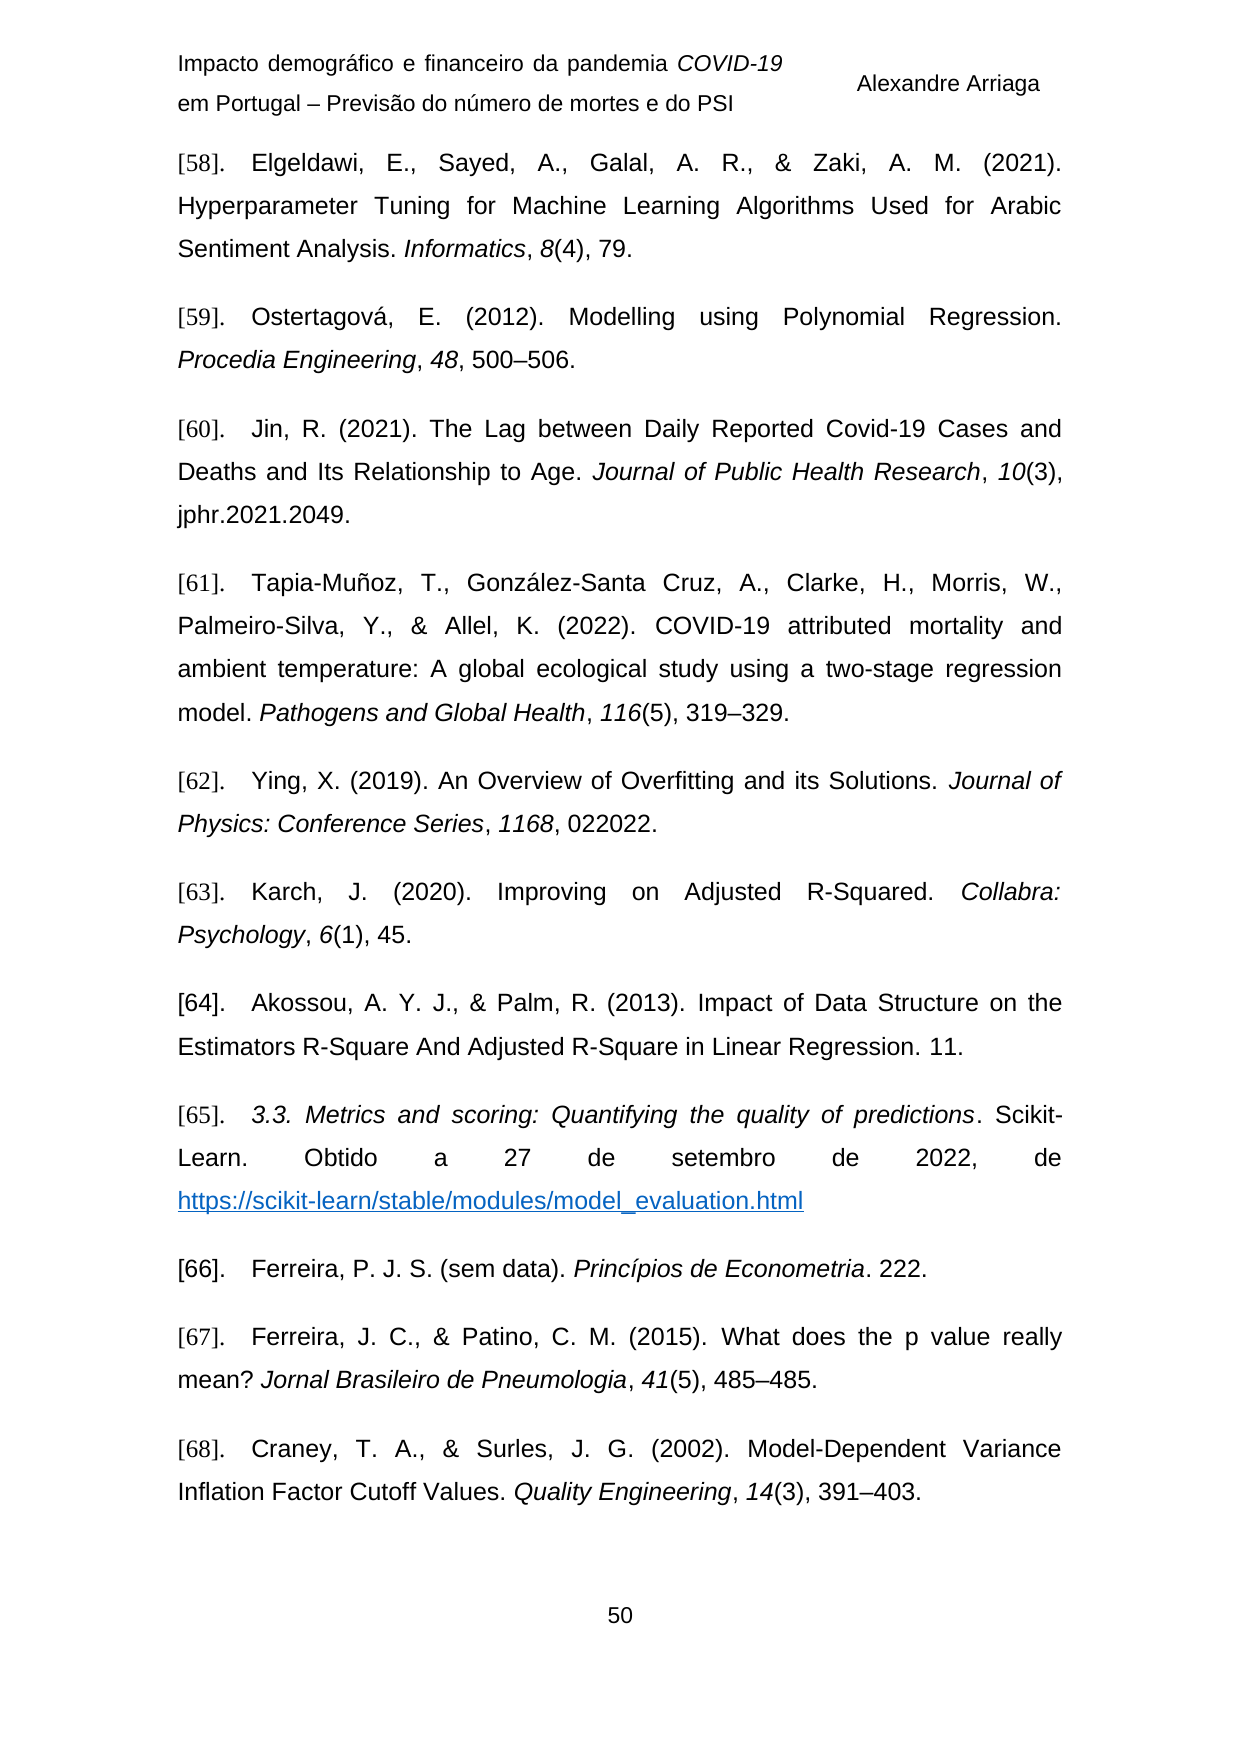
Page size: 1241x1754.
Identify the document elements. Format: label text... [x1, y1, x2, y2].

text Tapia-Muñoz, T., González-Santa Cruz, A., Clarke, H., Morris, W., Palmeiro-Silva, Y., & Allel, K. (2022). COVID-19 attributed mortality and ambient temperature: A global ecological study using a two-stage regression model. Pathogens and Global Health, 116(5), 319–329. [177, 568, 1063, 726]
text 3.3. Metrics and scoring: Quantifying the quality of predictions. Scikit-Learn. Obtido a 27 de setembro de 2022, de https://scikit-learn/stable/modules/model_evaluation.html [177, 1099, 1063, 1215]
text Ying, X. (2019). An Overview of Overfitting and its Solutions. Journal of Physics: Conference Series, 1168, 022022. [177, 766, 1063, 838]
text Ferreira, P. J. S. (sem data). Princípios de Econometria. 222. [177, 1254, 1063, 1283]
text Craney, T. A., & Surles, J. G. (2002). Model-Dependent Variance Inflation Factor Cutoff Values. Quality Engineering, 14(3), 391–403. [177, 1433, 1063, 1506]
text Elgeldawi, E., Sayed, A., Galal, A. R., & Zaki, A. M. (2021). Hyperparameter Tuning for Machine Learning Algorithms Used for Arabic Sentiment Analysis. Informatics, 8(4), 79. [177, 148, 1063, 263]
text Karch, J. (2020). Improving on Adjusted R-Squared. Collabra: Psychology, 6(1), 45. [177, 877, 1063, 949]
text Ostertagová, E. (2012). Modelling using Polynomial Regression. Procedia Engineering, 48, 500–506. [177, 302, 1063, 374]
text Akossou, A. Y. J., & Palm, R. (2013). Impact of Data Structure on the Estimators R-Square And Adjusted R-Square in Linear Regression. 11. [177, 988, 1063, 1060]
text Ferreira, J. C., & Patino, C. M. (2015). What does the p value really mean? Jornal Brasileiro de Pneumologia, 41(5), 485–485. [177, 1322, 1063, 1394]
text Jin, R. (2021). The Lag between Daily Reported Covid-19 Cases and Deaths and Its Relationship to Age. Journal of Public Health Research, 10(3), jphr.2021.2049. [177, 413, 1063, 529]
